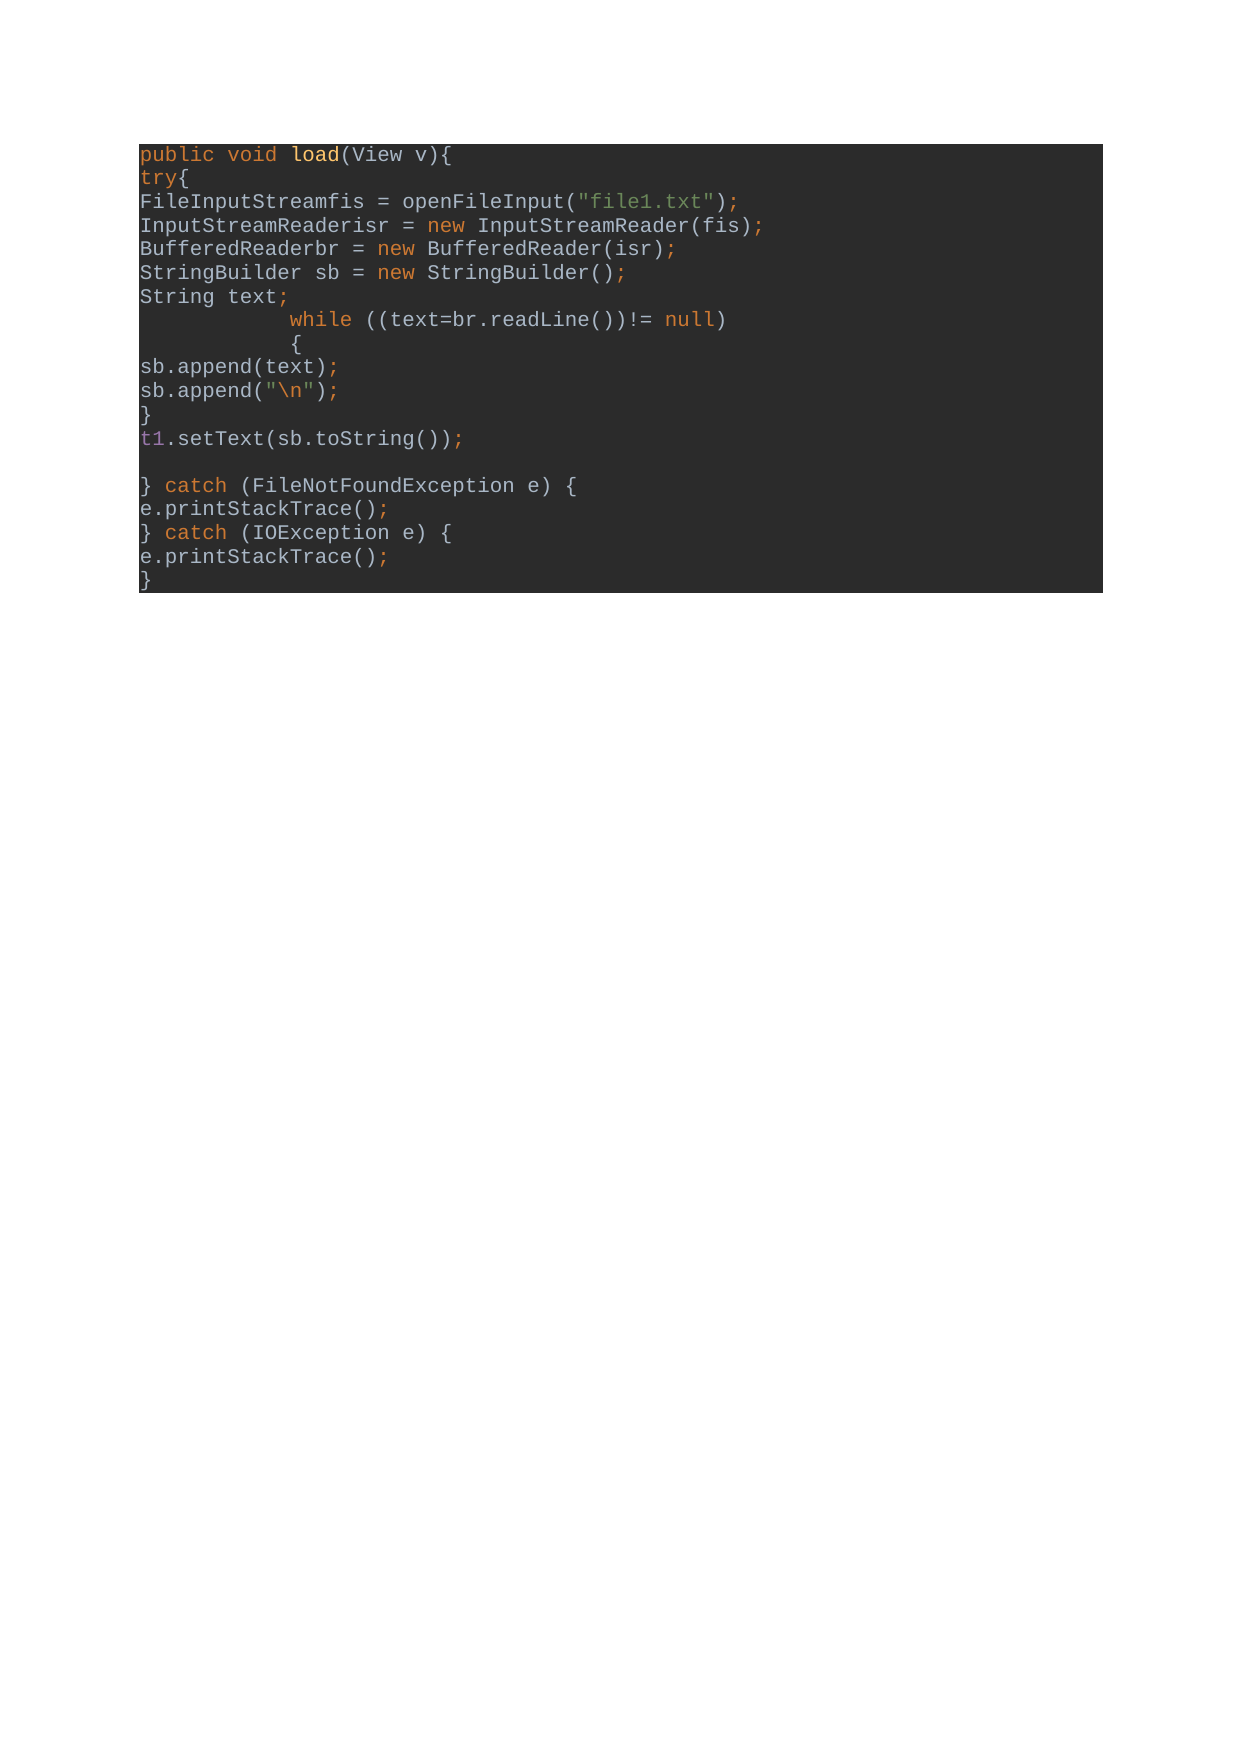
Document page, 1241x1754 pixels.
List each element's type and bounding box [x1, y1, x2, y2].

text [139, 144, 1103, 593]
